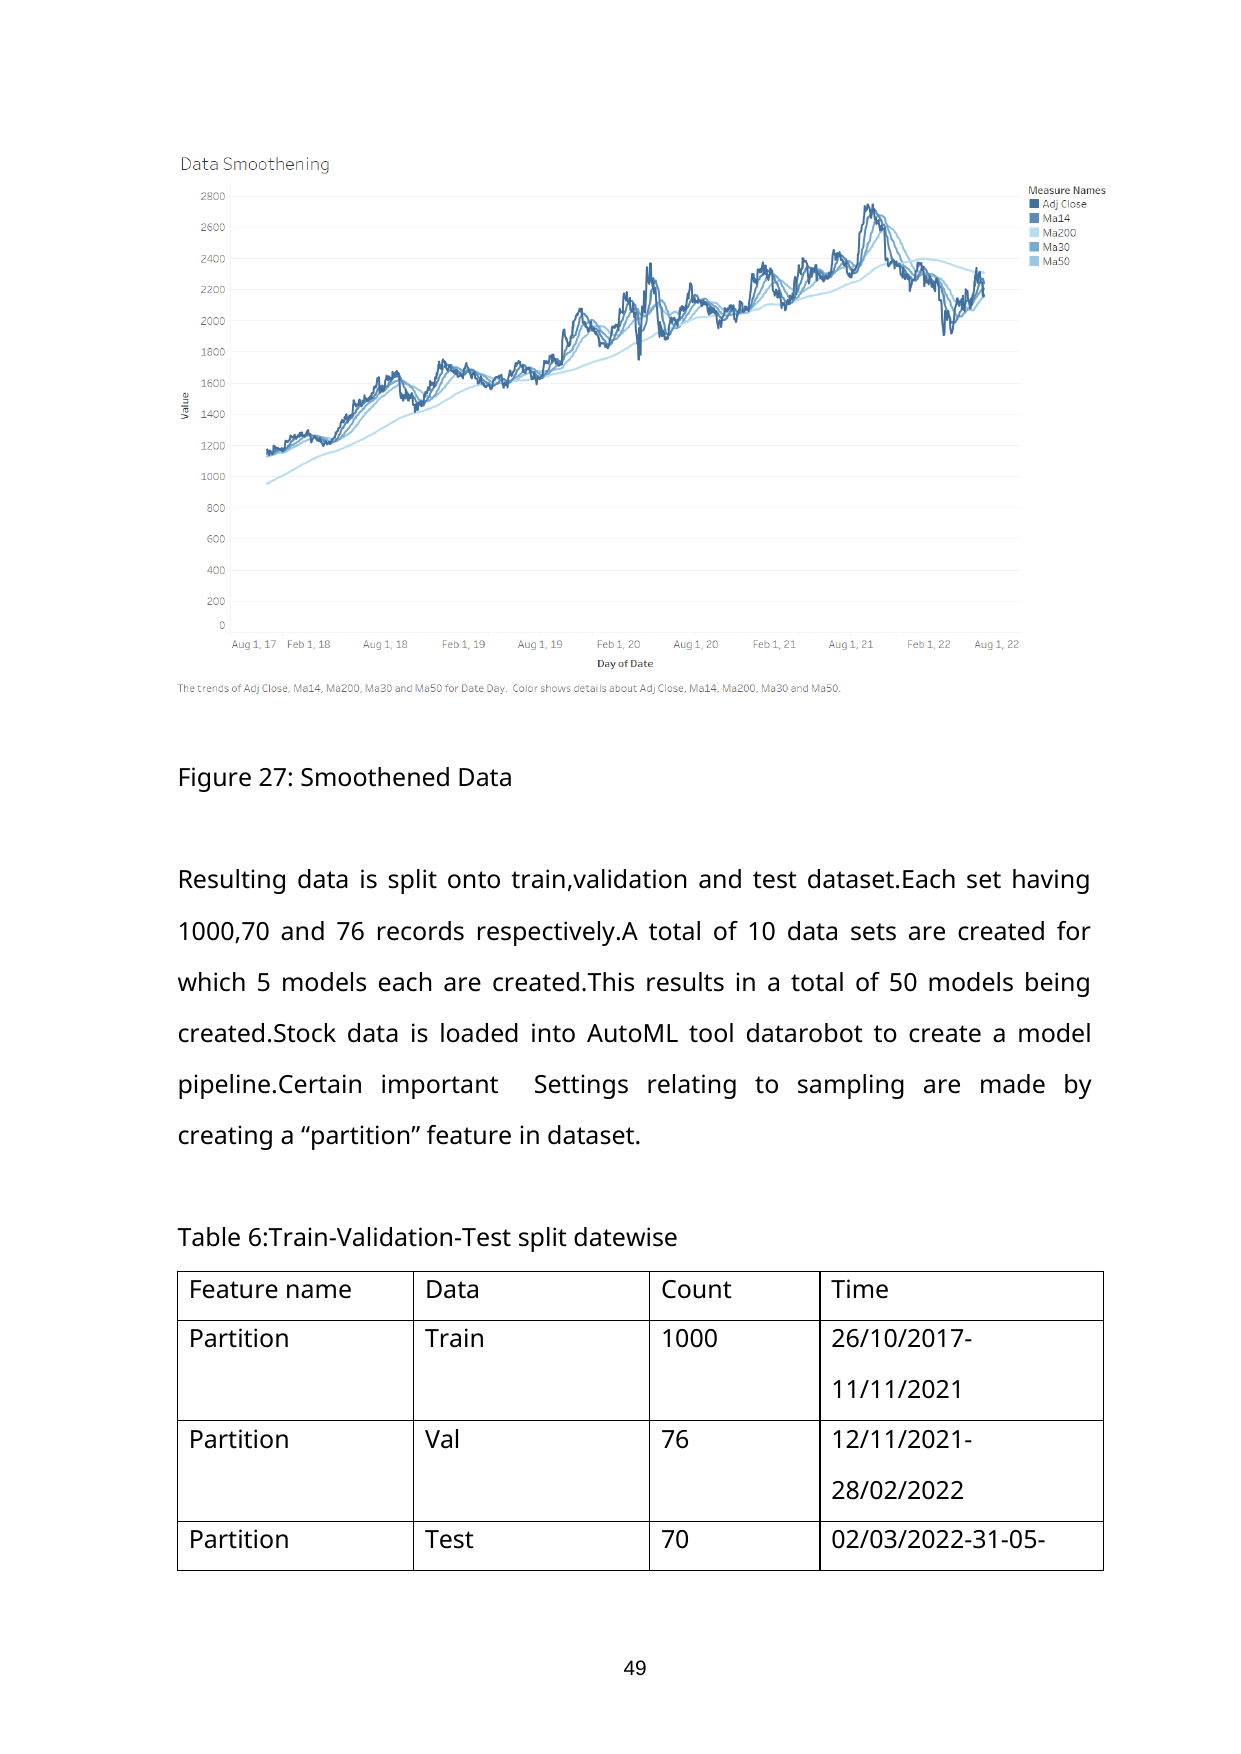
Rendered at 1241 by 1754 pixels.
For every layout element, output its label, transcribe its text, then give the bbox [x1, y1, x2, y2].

text Resulting data is split onto train,validation and test dataset.Each set having 1000,70 and 76 records respectively.A total of 10 data sets are created for which 5 models each are created.This results in a total of 50 models being created.Stock data is loaded into AutoML tool datarobot to create a model pipeline.Certain important Settings relating to sampling are made by creating a “partition” feature in dataset. [177, 862, 1092, 1151]
table_cell 26/10/2017-11/11/2021 [821, 1321, 1103, 1420]
table_cell Val [414, 1421, 649, 1521]
table_cell 76 [650, 1421, 819, 1521]
table_header Time [821, 1272, 1103, 1320]
table_header Count [650, 1272, 819, 1320]
table_cell Partition [178, 1522, 413, 1570]
table_cell 12/11/2021-28/02/2022 [821, 1421, 1103, 1521]
text Table 6:Train-Validation-Test split datewise [177, 1219, 1092, 1253]
table_cell Test [414, 1522, 649, 1570]
table_header Data [414, 1272, 649, 1320]
text Figure 27: Smoothened Data [177, 760, 1092, 794]
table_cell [821, 1522, 1103, 1570]
table_cell Partition [178, 1421, 413, 1521]
table_header Feature name [178, 1272, 413, 1320]
table_cell 1000 [650, 1321, 819, 1420]
table_cell Partition [178, 1321, 413, 1420]
table_cell Train [414, 1321, 649, 1420]
picture [177, 147, 1123, 695]
table_cell 70 [650, 1522, 819, 1570]
